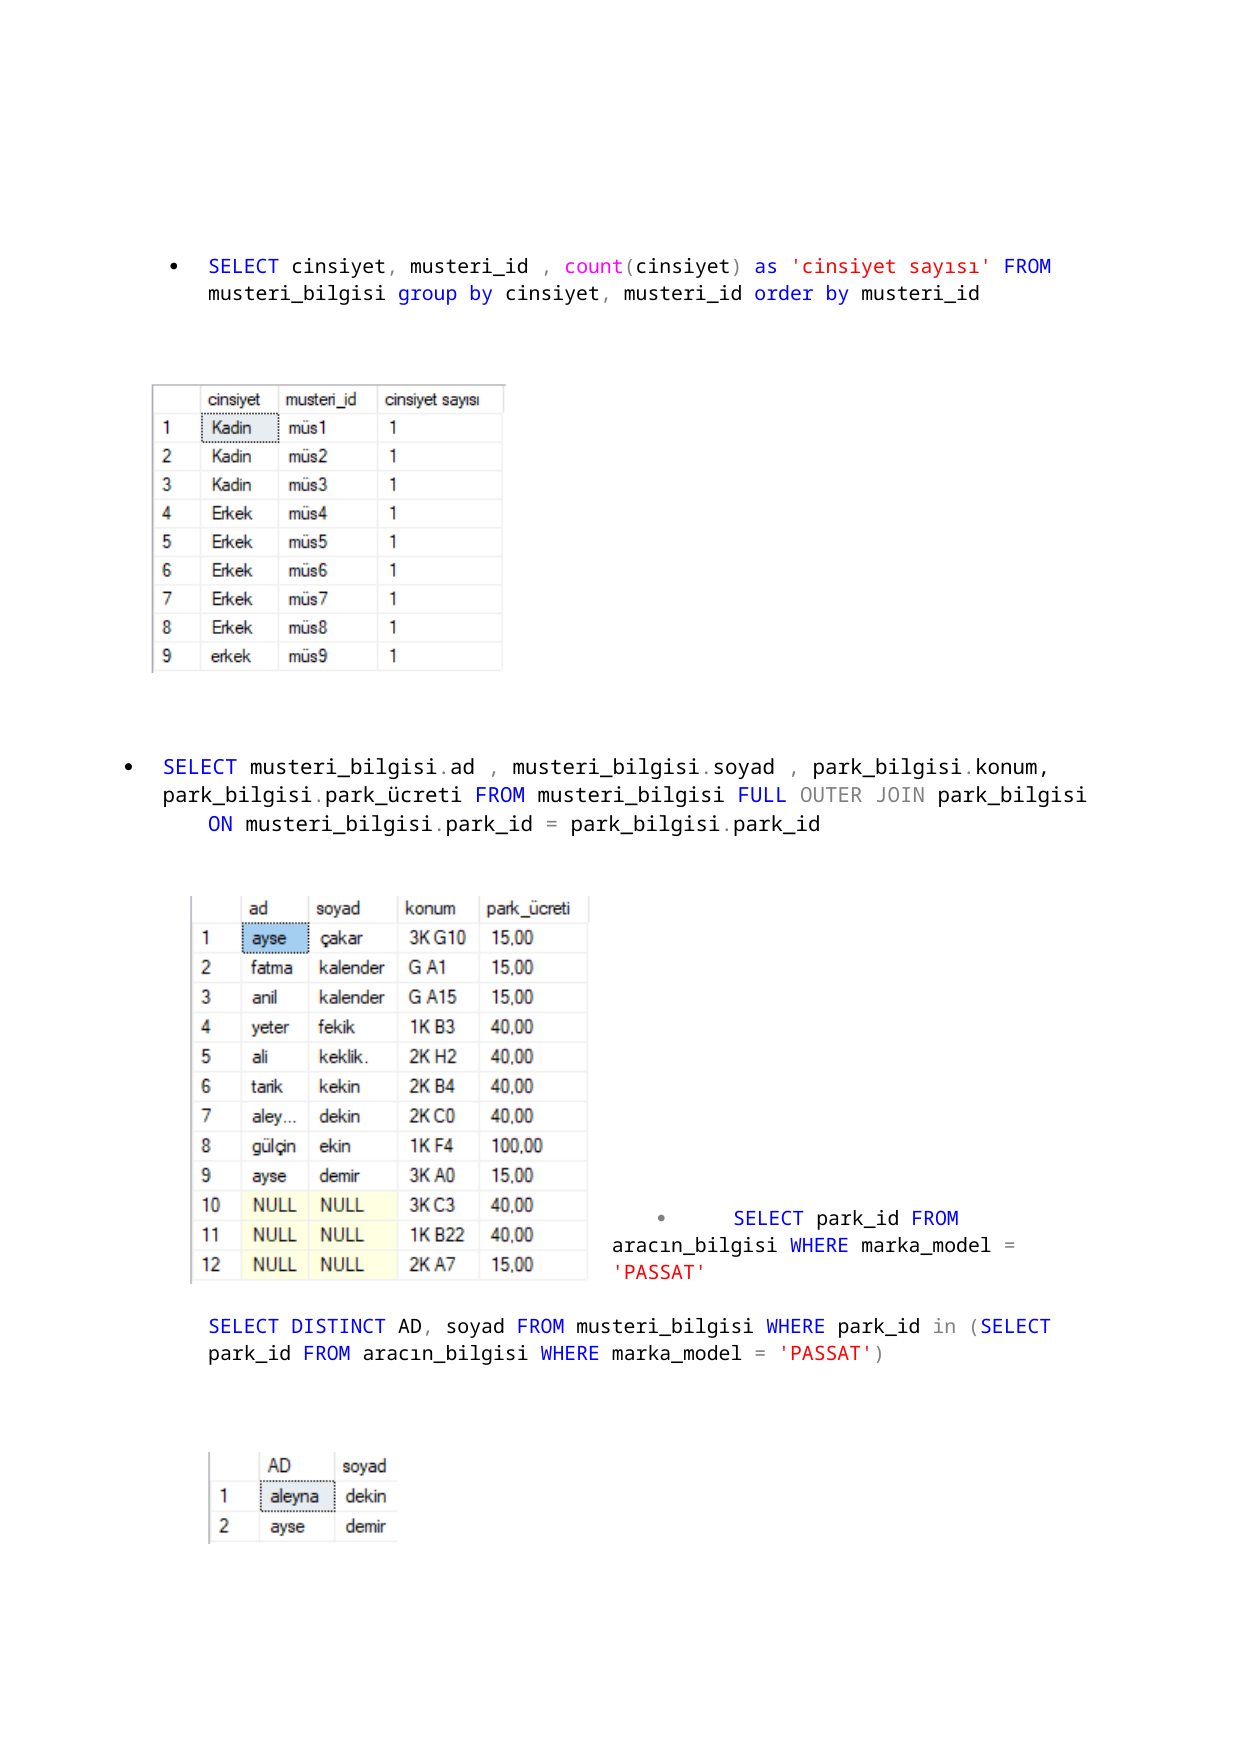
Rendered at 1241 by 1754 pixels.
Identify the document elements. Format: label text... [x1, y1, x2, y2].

picture [189, 896, 593, 1284]
list SELECT cinsiyet, musteri_id , count(cinsiyet) as 'cinsiyet sayısı' FROM musteri_bilgisi group by cinsiyet, musteri_id order by musteri_id [170, 252, 1093, 306]
list SELECT musteri_bilgisi.ad , musteri_bilgisi.soyad , park_bilgisi.konum, park_bilgisi.park_ücreti FROM musteri_bilgisi FULL OUTER JOIN park_bilgisi [125, 752, 1093, 809]
text ON musteri_bilgisi.park_id = park_bilgisi.park_id [133, 809, 1093, 837]
picture [149, 383, 506, 673]
list SELECT park_id FROM aracın_bilgisi WHERE marka_model = 'PASSAT' [170, 1204, 1093, 1285]
picture [207, 1452, 397, 1544]
list SELECT DISTINCT AD, soyad FROM musteri_bilgisi WHERE park_id in (SELECT park_id FROM aracın_bilgisi WHERE marka_model = 'PASSAT') [208, 1312, 1093, 1366]
